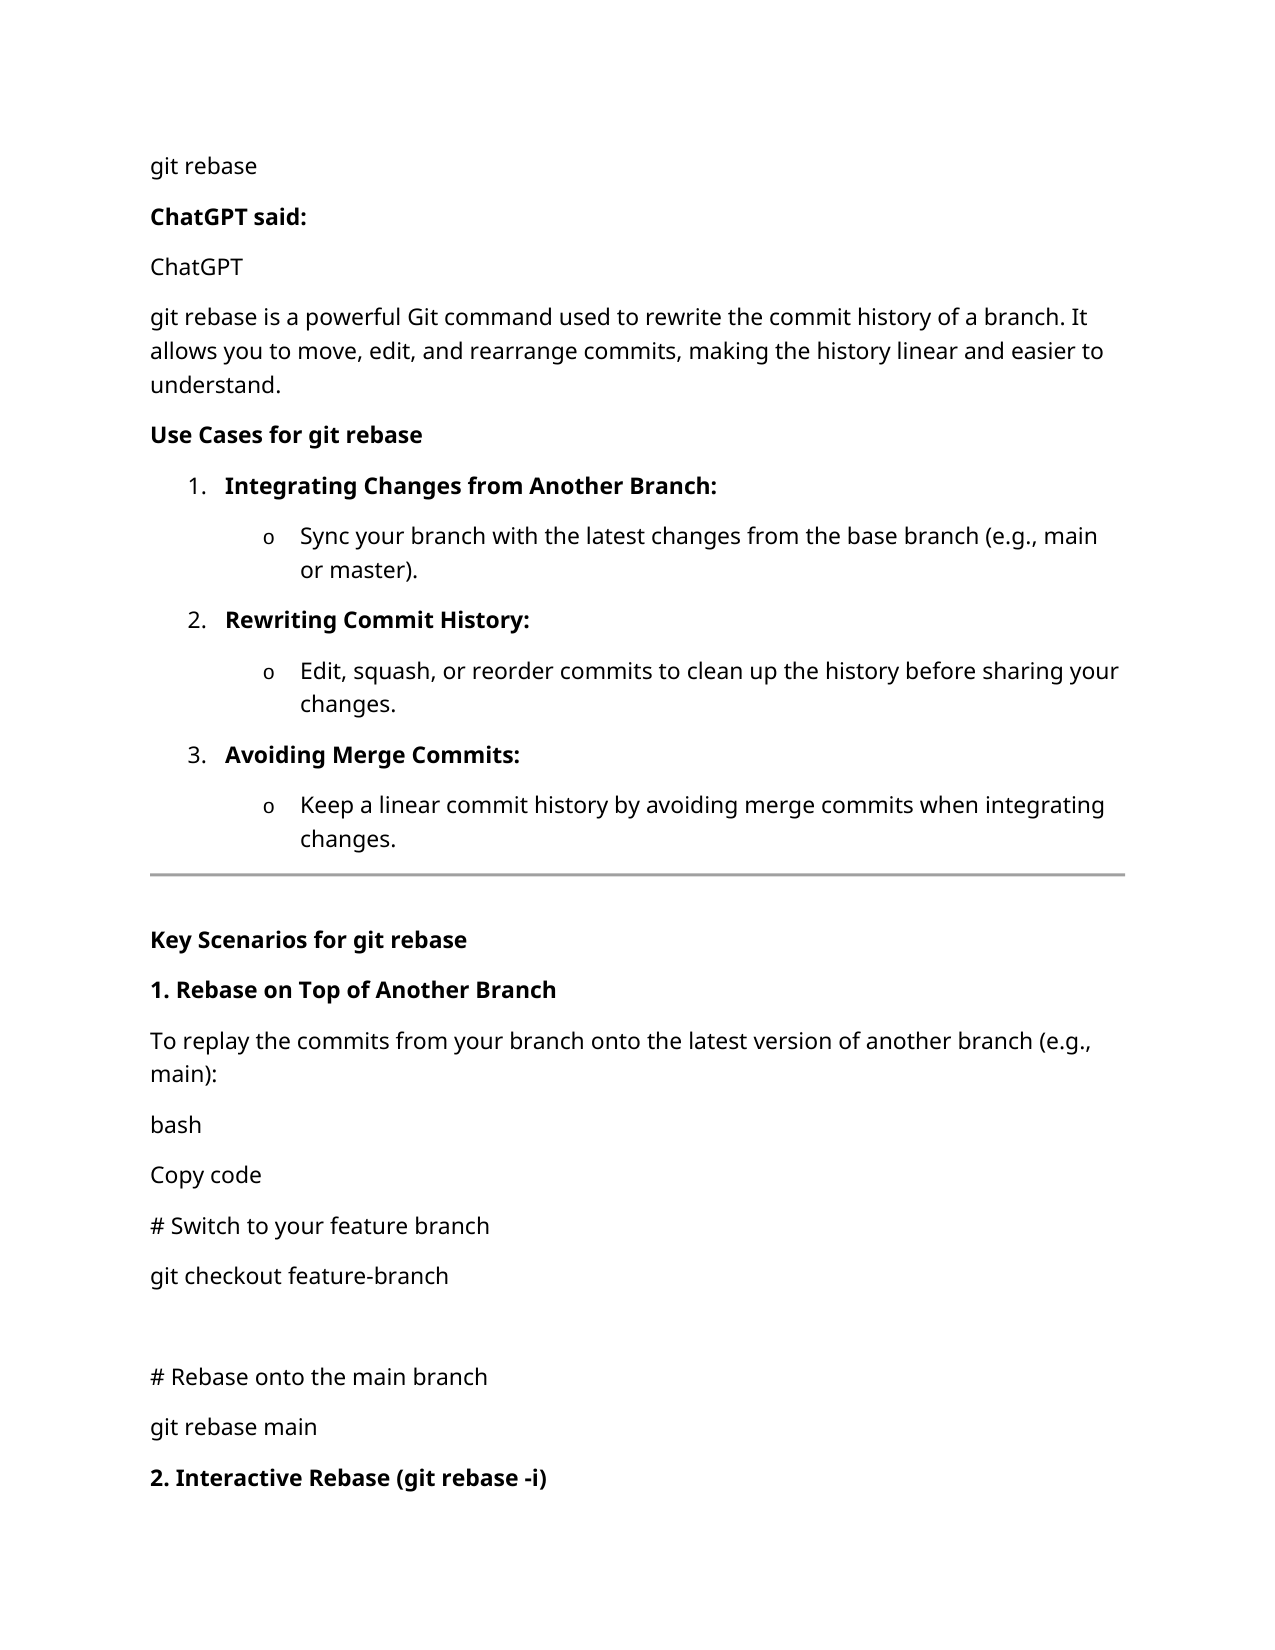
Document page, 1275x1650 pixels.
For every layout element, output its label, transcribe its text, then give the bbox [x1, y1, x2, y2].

text 2. Interactive Rebase (git rebase -i) [150, 1462, 1125, 1493]
text git rebase [150, 150, 1125, 181]
list Integrating Changes from Another Branch: [187, 469, 1125, 501]
list Edit, squash, or reorder commits to clean up the history before sharing your changes. [262, 654, 1125, 719]
text Copy code [150, 1159, 1125, 1190]
text To replay the commits from your branch onto the latest version of another branch (e.g., main): [150, 1024, 1125, 1089]
list Keep a linear commit history by avoiding merge commits when integrating changes. [262, 789, 1125, 854]
text git checkout feature-branch [150, 1260, 1125, 1291]
text ChatGPT said: [150, 200, 1125, 232]
list Sync your branch with the latest changes from the base branch (e.g., main or master). [262, 520, 1125, 585]
text # Rebase onto the main branch [150, 1361, 1125, 1392]
text # Switch to your feature branch [150, 1209, 1125, 1241]
list Avoiding Merge Commits: [187, 739, 1125, 770]
text ChatGPT [150, 251, 1125, 282]
text git rebase is a powerful Git command used to rewrite the commit history of a branch. It allows you to move, edit, and rearrange commits, making the history linear and easier to understand. [150, 301, 1125, 400]
list Rewriting Commit History: [187, 604, 1125, 635]
text bash [150, 1109, 1125, 1140]
text 1. Rebase on Top of Another Branch [150, 974, 1125, 1005]
text Key Scenarios for git rebase [150, 924, 1125, 955]
text Use Cases for git rebase [150, 419, 1125, 450]
text git rebase main [150, 1411, 1125, 1442]
